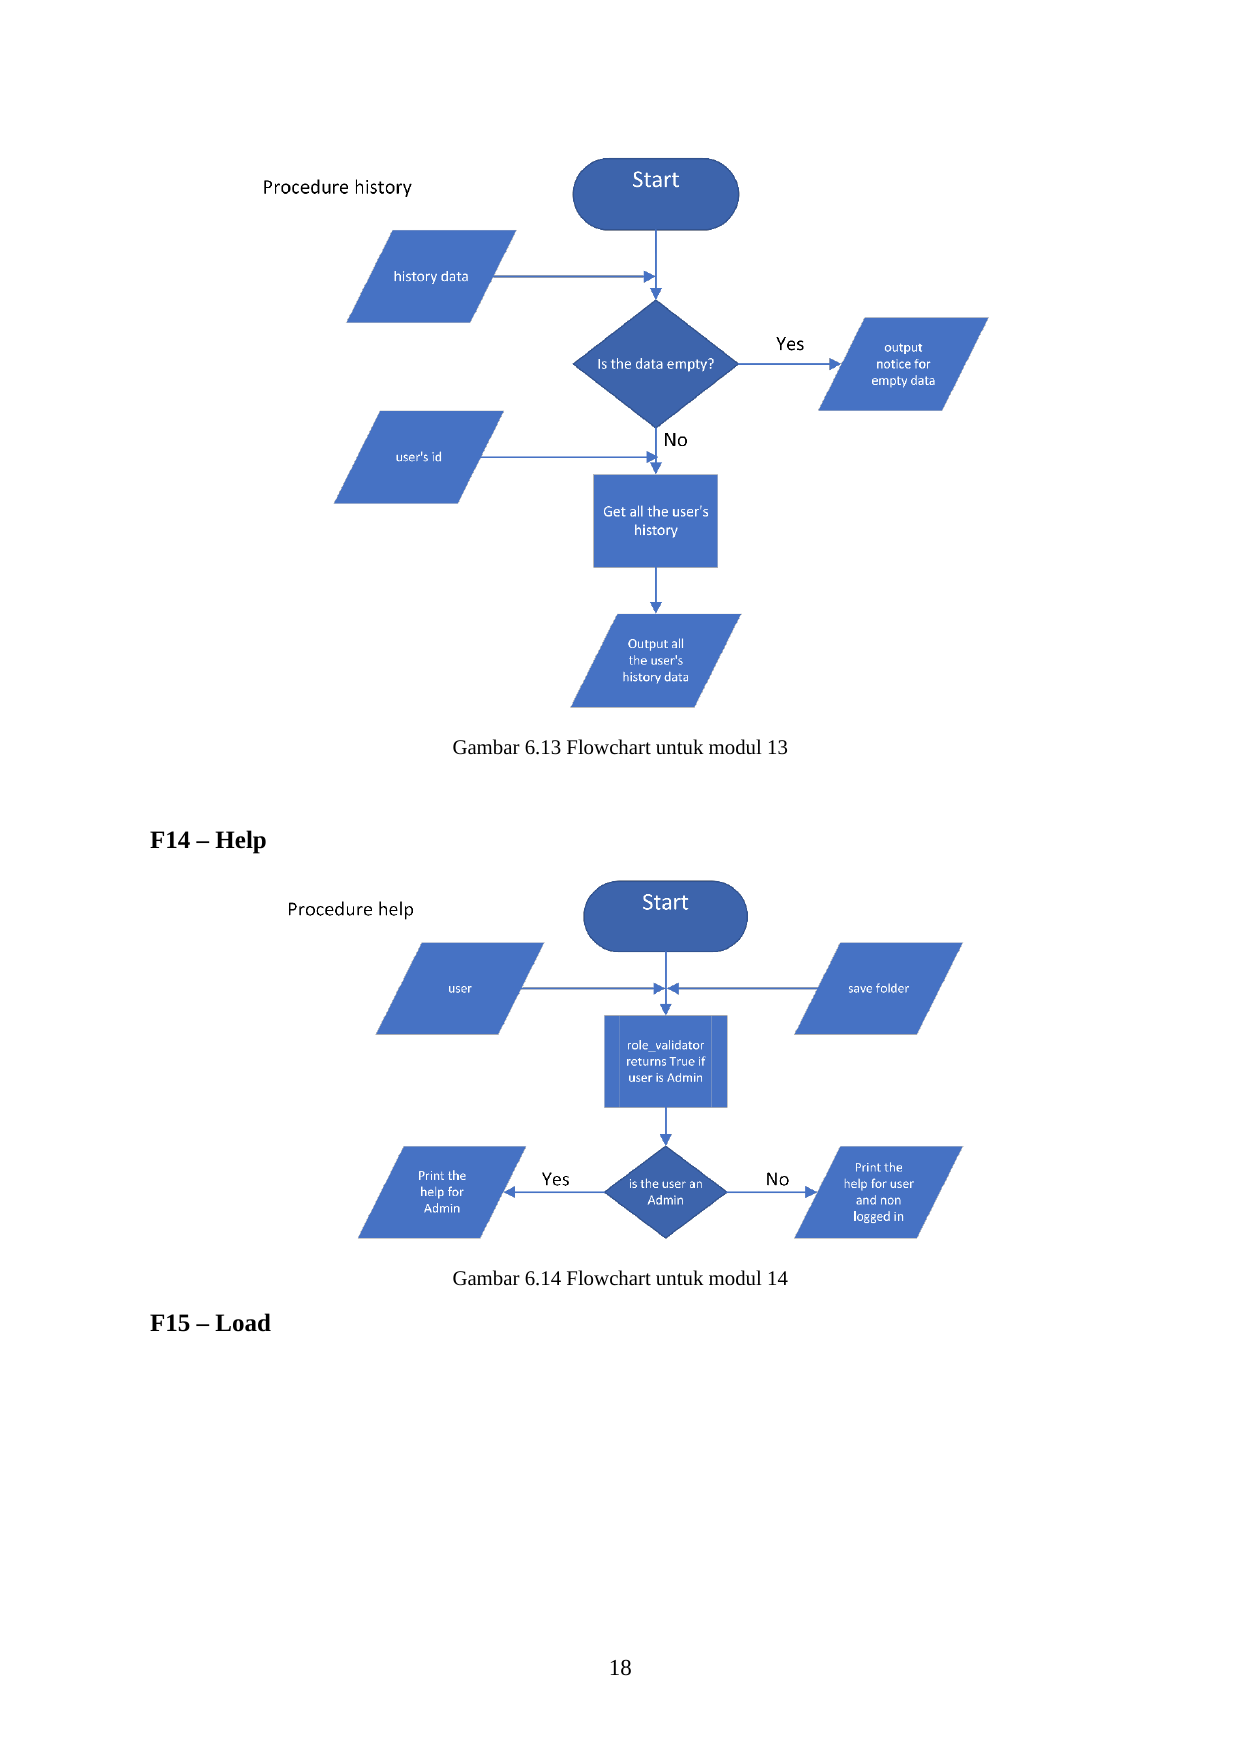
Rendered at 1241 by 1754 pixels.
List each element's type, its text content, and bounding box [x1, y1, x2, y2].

picture [268, 872, 972, 1247]
text F14 – Help [150, 825, 1090, 854]
picture [243, 150, 998, 716]
text Gambar 6.13 Flowchart untuk modul 13 [150, 735, 1090, 759]
text Gambar 6.14 Flowchart untuk modul 14 [150, 1266, 1090, 1290]
text F15 – Load [150, 1308, 1090, 1337]
